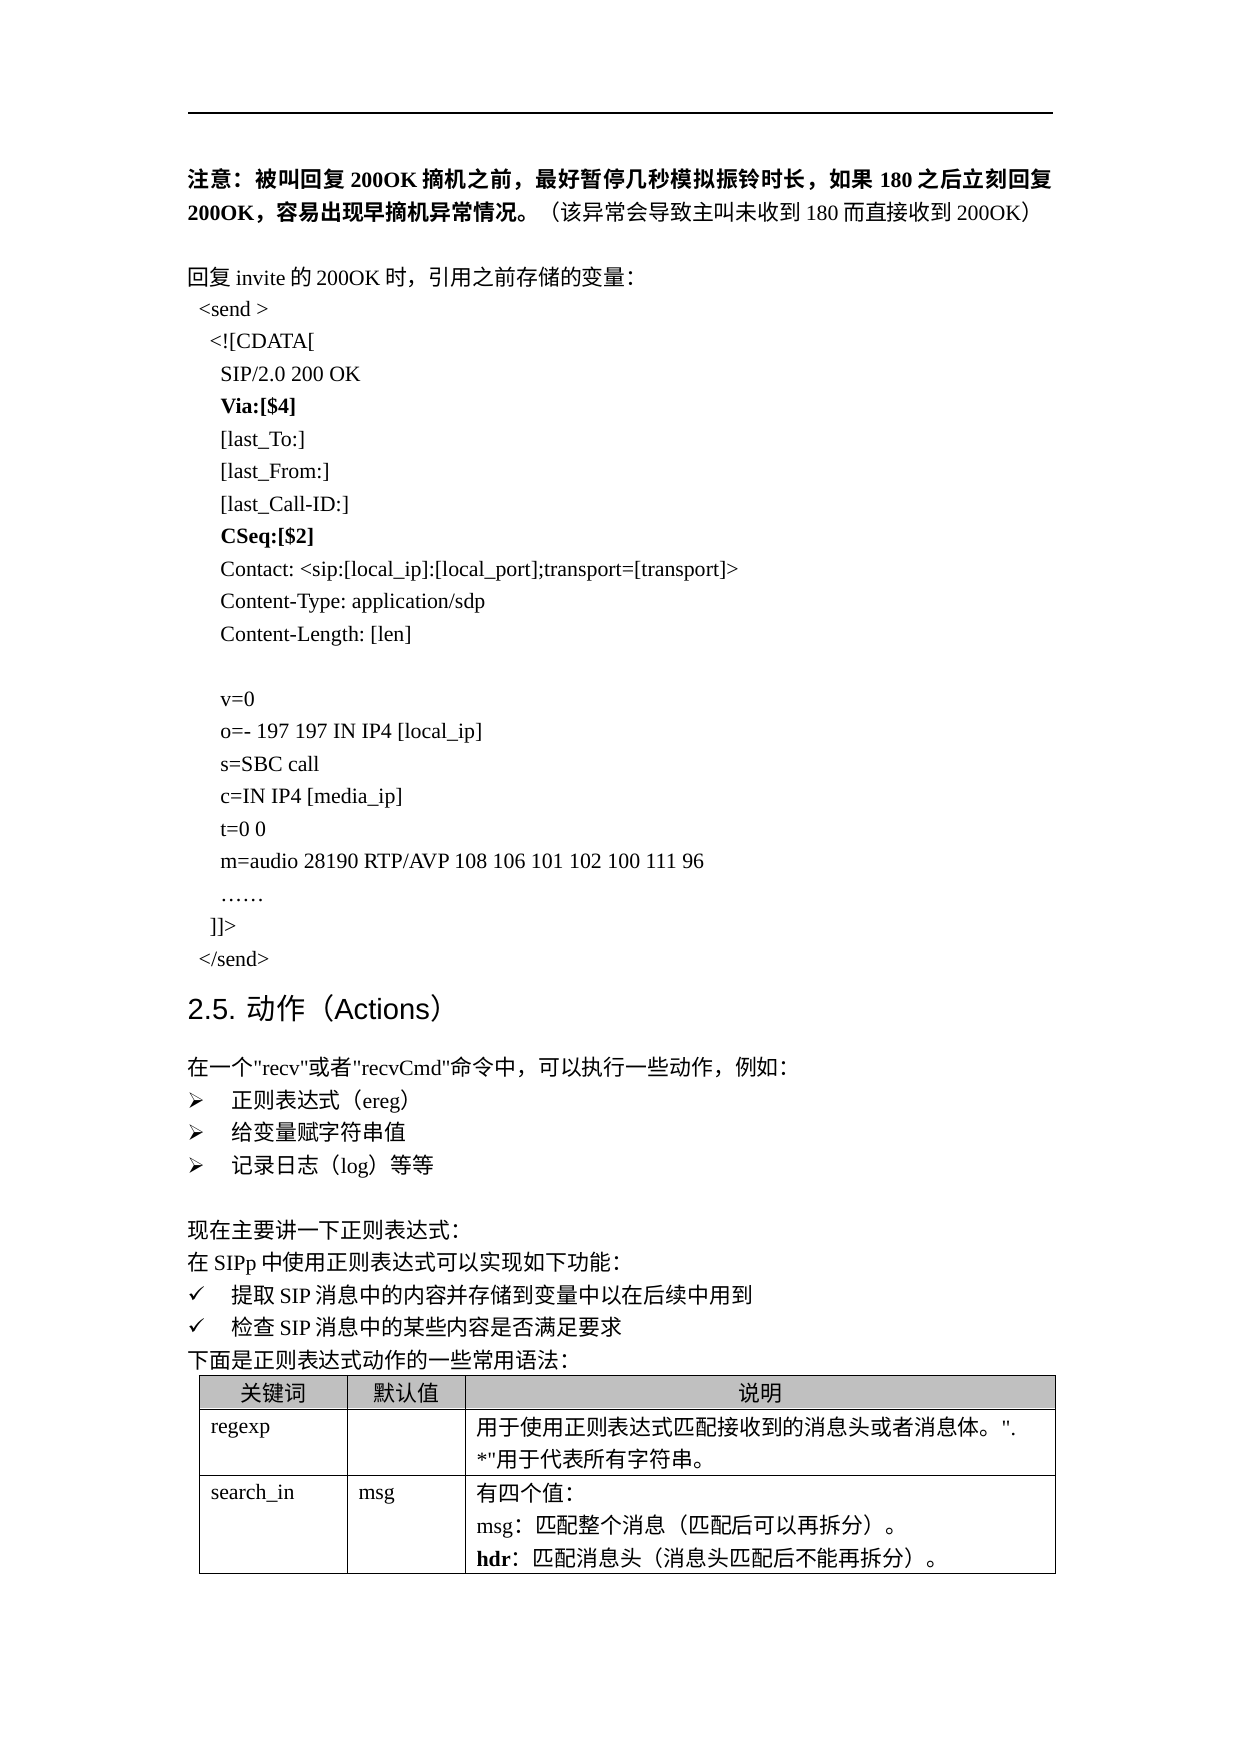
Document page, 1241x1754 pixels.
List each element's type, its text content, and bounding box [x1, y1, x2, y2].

text …… [187, 877, 1053, 909]
text [last_To:] [187, 422, 1053, 454]
text ]]> [187, 909, 1053, 942]
text [last_From:] [187, 454, 1053, 487]
table_header 默认值 [348, 1376, 465, 1408]
text Contact: <sip:[local_ip]:[local_port];transport=[transport]> [187, 552, 1053, 584]
table_cell regexp [200, 1410, 347, 1474]
text 在SIPp中使用正则表达式可以实现如下功能： [187, 1245, 1053, 1277]
text 下面是正则表达式动作的一些常用语法： [187, 1342, 1053, 1375]
list 提取SIP消息中的内容并存储到变量中以在后续中用到 [187, 1277, 1053, 1310]
list 检查SIP消息中的某些内容是否满足要求 [187, 1310, 1053, 1342]
text </send> [187, 942, 1053, 974]
text SIP/2.0 200 OK [187, 357, 1053, 389]
text Via:[$4] [187, 389, 1053, 422]
text 现在主要讲一下正则表达式： [187, 1212, 1053, 1245]
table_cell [466, 1476, 1055, 1573]
text t=0 0 [187, 812, 1053, 844]
text v=0 [187, 682, 1053, 714]
text o=- 197 197 IN IP4 [local_ip] [187, 714, 1053, 747]
list 正则表达式（ereg） [187, 1082, 1053, 1115]
text 回复invite的200OK时，引用之前存储的变量： [187, 259, 1053, 292]
text s=SBC call [187, 747, 1053, 779]
text 注意：被叫回复200OK摘机之前，最好暂停几秒模拟振铃时长，如果180之后立刻回复200OK，容易出现早摘机异常情况。（该异常会导致主叫未收到180而直接收到200OK） [187, 162, 1053, 227]
text CSeq:[$2] [187, 519, 1053, 552]
text 动作（Actions） [187, 974, 1053, 1039]
text 在一个"recv"或者"recvCmd"命令中，可以执行一些动作，例如： [187, 1050, 1053, 1082]
text Content-Length: [len] [187, 617, 1053, 649]
text m=audio 28190 RTP/AVP 108 106 101 102 100 111 96 [187, 844, 1053, 877]
text <send > [187, 292, 1053, 324]
list 记录日志（log）等等 [187, 1147, 1053, 1180]
table_header 说明 [466, 1376, 1055, 1408]
table_cell 用于使用正则表达式匹配接收到的消息头或者消息体。".*"用于代表所有字符串。 [466, 1410, 1055, 1474]
text Content-Type: application/sdp [187, 584, 1053, 617]
table_cell [348, 1410, 465, 1474]
list 给变量赋字符串值 [187, 1115, 1053, 1147]
table_cell search_in [200, 1476, 347, 1573]
text [last_Call-ID:] [187, 487, 1053, 519]
table_header 关键词 [200, 1376, 347, 1408]
text c=IN IP4 [media_ip] [187, 779, 1053, 812]
table_cell msg [348, 1476, 465, 1573]
text <![CDATA[ [187, 324, 1053, 357]
